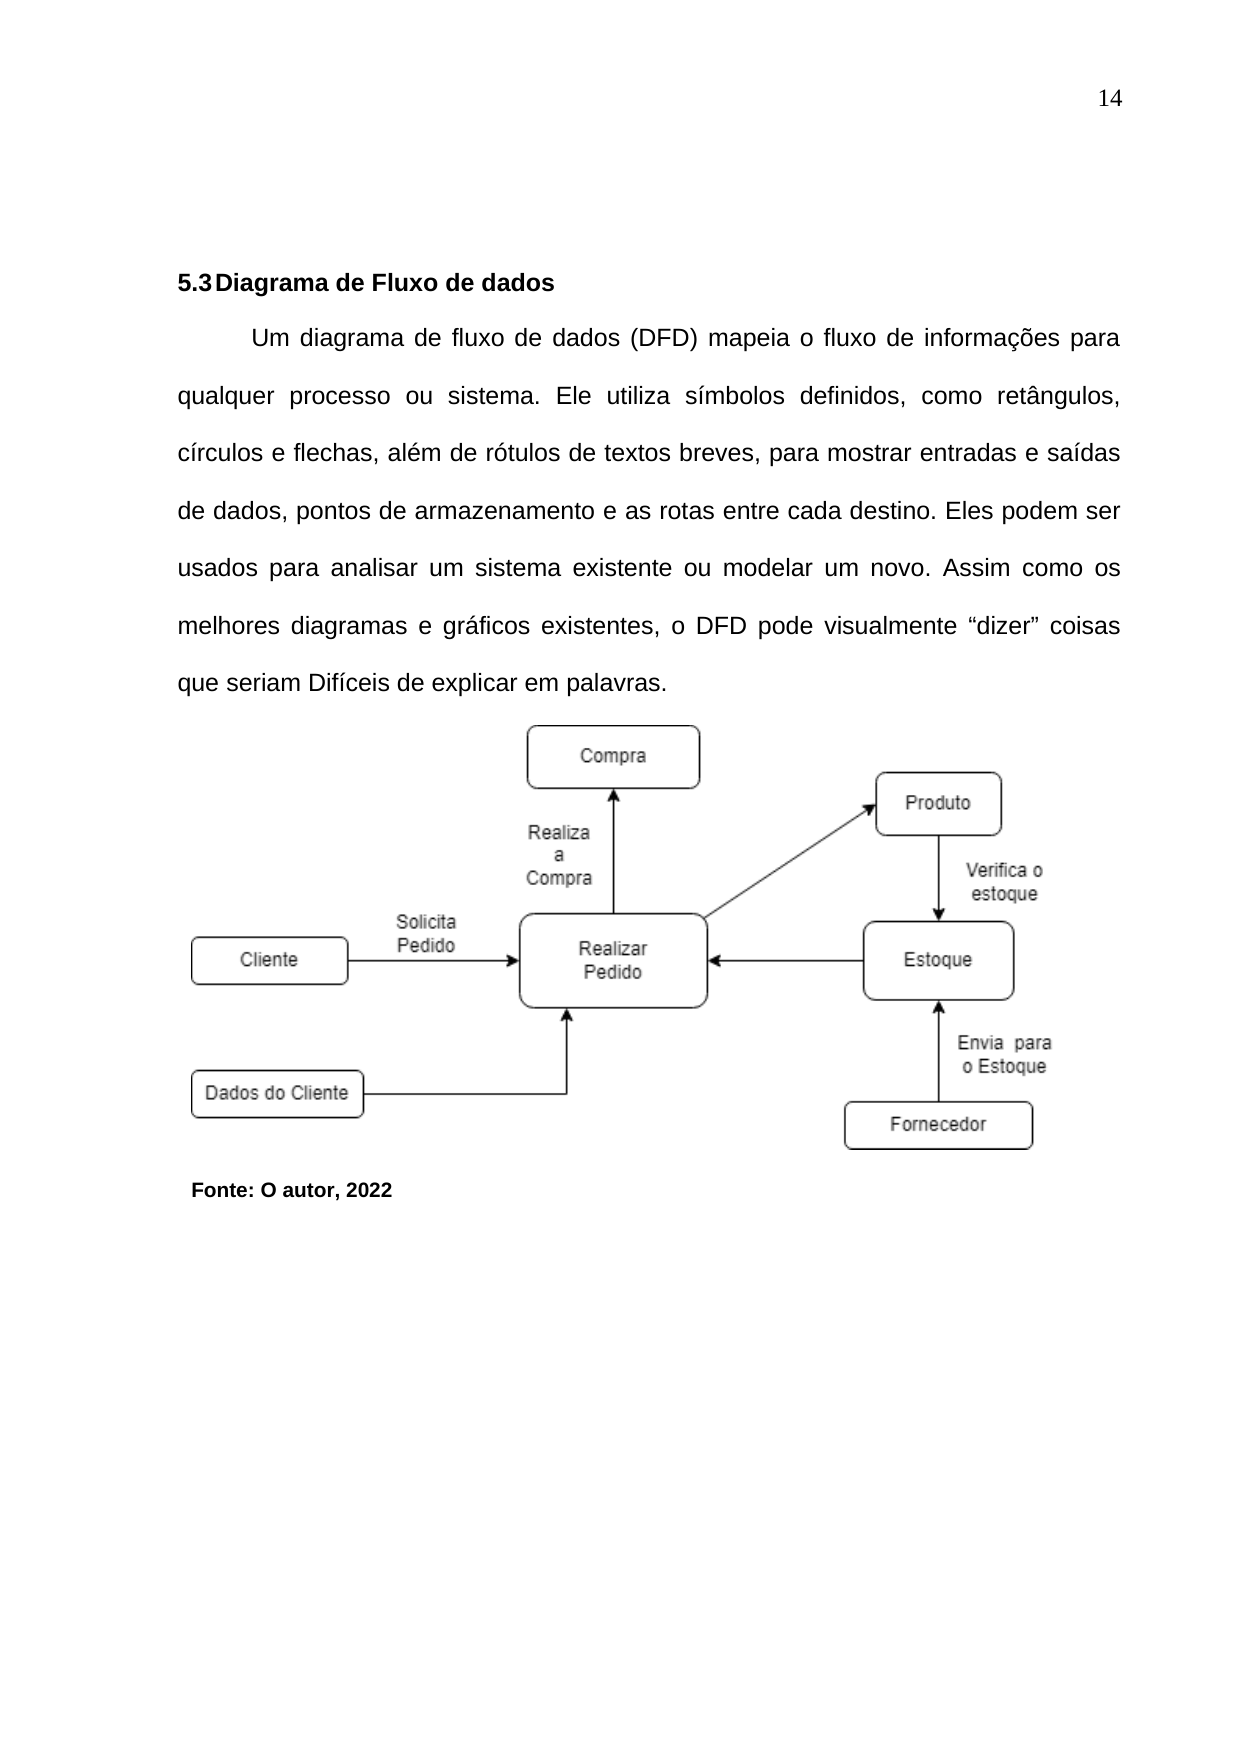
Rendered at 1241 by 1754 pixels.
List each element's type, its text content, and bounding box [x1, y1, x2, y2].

text Um diagrama de fluxo de dados (DFD) mapeia o fluxo de informações para qualquer processo ou sistema. Ele utiliza símbolos definidos, como retângulos, círculos e flechas, além de rótulos de textos breves, para mostrar entradas e saídas de dados, pontos de armazenamento e as rotas entre cada destino. Eles podem ser usados para analisar um sistema existente ou modelar um novo. Assim como os melhores diagramas e gráficos existentes, o DFD pode visualmente “dizer” coisas que seriam Difíceis de explicar em palavras. [177, 323, 1122, 697]
picture [191, 725, 1068, 1150]
subtitle Diagrama de Fluxo de dados [177, 268, 1122, 296]
text Fonte: O autor, 2022 [177, 1178, 1122, 1202]
